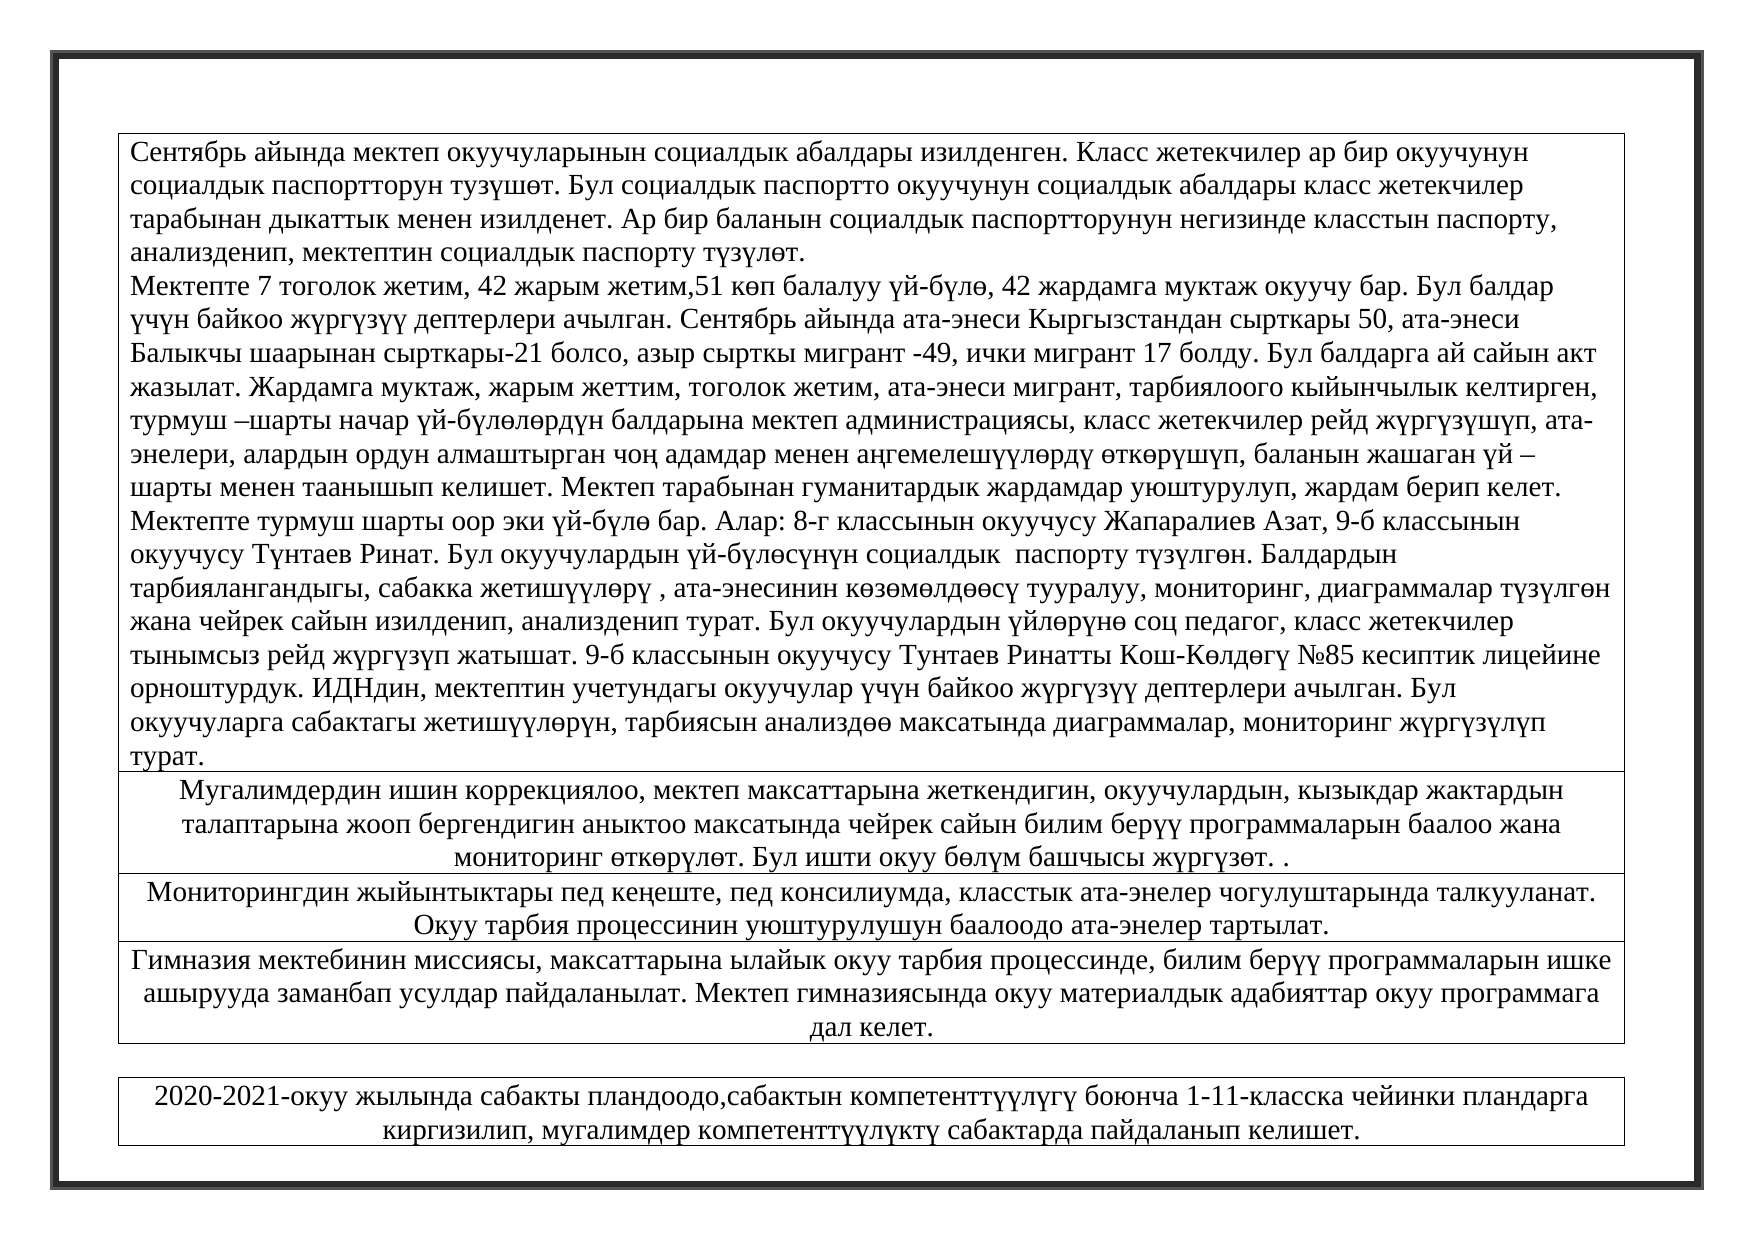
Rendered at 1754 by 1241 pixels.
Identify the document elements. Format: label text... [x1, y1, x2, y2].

table_header 2020-2021-окуу жылында сабакты пландоодо,сабактын компетенттүүлүгү боюнча 1-11-класска чейинки пландарга киргизилип, мугалимдер компетенттүүлүктү сабактарда пайдаланып келишет. [119, 1078, 1624, 1145]
table_cell Мониторингдин жыйынтыктары пед кеңеште, пед консилиумда, класстык ата-энелер чогулуштарында талкууланат. Окуу тарбия процессинин уюштурулушун баалоодо ата-энелер тартылат. [119, 874, 1624, 941]
table_cell Мугалимдердин ишин коррекциялоо, мектеп максаттарына жеткендигин, окуучулардын, кызыкдар жактардын талаптарына жооп бергендигин аныктоо максатында чейрек сайын билим берүү программаларын баалоо жана мониторинг өткөрүлөт. Бул ишти окуу бөлүм башчысы жүргүзөт. . [119, 772, 1624, 873]
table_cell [119, 134, 1624, 771]
table_cell Гимназия мектебинин миссиясы, максаттарына ылайык окуу тарбия процессинде, билим берүү программаларын ишке ашырууда заманбап усулдар пайдаланылат. Мектеп гимназиясында окуу материалдык адабияттар окуу программага дал келет. [119, 942, 1624, 1043]
